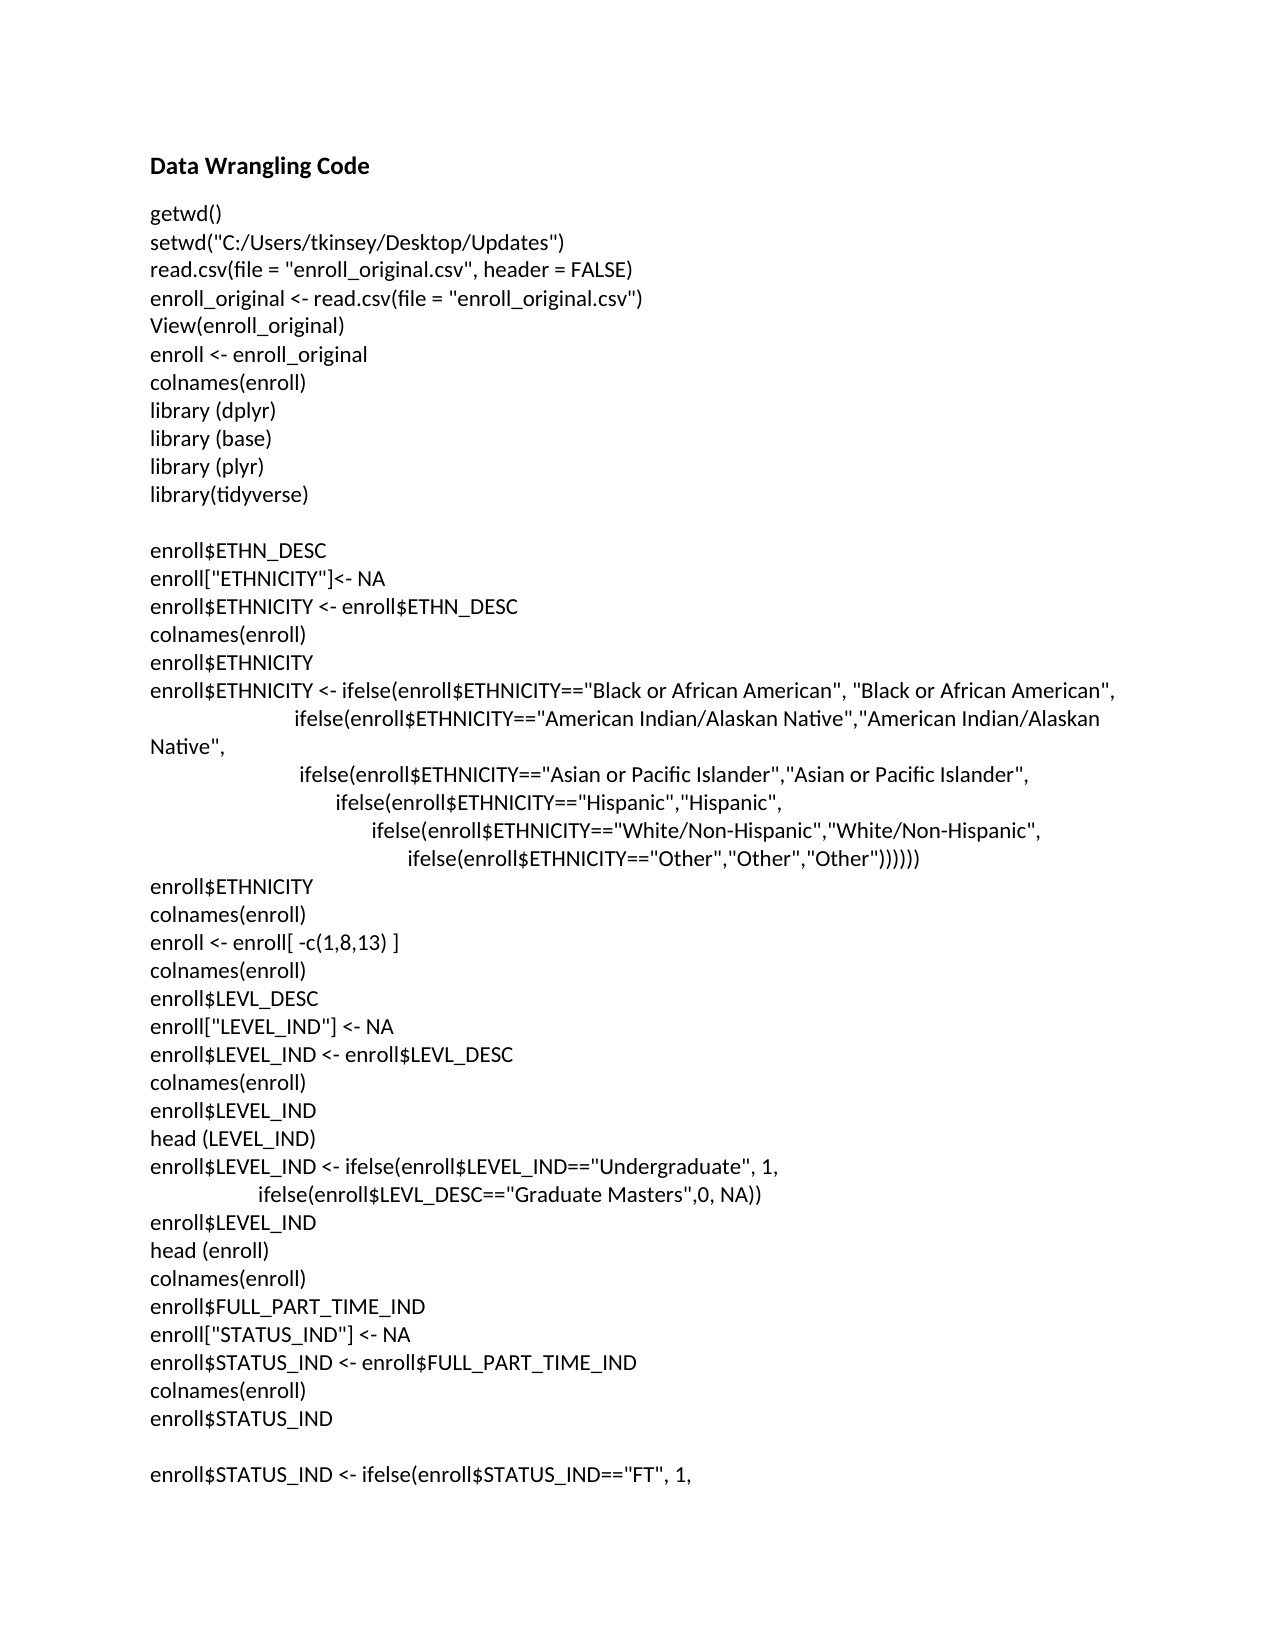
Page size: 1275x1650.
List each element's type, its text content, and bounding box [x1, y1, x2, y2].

text enroll$STATUS_IND <- enroll$FULL_PART_TIME_IND [150, 1348, 1125, 1376]
text library (plyr) [150, 452, 1125, 480]
text enroll$LEVL_DESC [150, 984, 1125, 1012]
text colnames(enroll) [150, 368, 1125, 396]
text colnames(enroll) [150, 1264, 1125, 1292]
text enroll$ETHN_DESC [150, 536, 1125, 564]
text setwd("C:/Users/tkinsey/Desktop/Updates") [150, 228, 1125, 256]
text colnames(enroll) [150, 1068, 1125, 1096]
text colnames(enroll) [150, 1376, 1125, 1404]
text View(enroll_original) [150, 312, 1125, 340]
text enroll$STATUS_IND <- ifelse(enroll$STATUS_IND=="FT", 1, [150, 1461, 1125, 1488]
text enroll$ETHNICITY <- ifelse(enroll$ETHNICITY=="Black or African American", "Black or African American", [150, 676, 1125, 704]
text library (base) [150, 424, 1125, 452]
text ifelse(enroll$ETHNICITY=="Other","Other","Other")))))) [150, 844, 1125, 872]
text ifelse(enroll$LEVL_DESC=="Graduate Masters",0, NA)) [150, 1180, 1125, 1208]
text colnames(enroll) [150, 956, 1125, 984]
text colnames(enroll) [150, 620, 1125, 648]
text colnames(enroll) [150, 900, 1125, 928]
text read.csv(file = "enroll_original.csv", header = FALSE) [150, 256, 1125, 284]
text enroll["ETHNICITY"]<- NA [150, 564, 1125, 592]
text enroll <- enroll[ -c(1,8,13) ] [150, 928, 1125, 956]
text enroll$ETHNICITY <- enroll$ETHN_DESC [150, 592, 1125, 620]
text enroll <- enroll_original [150, 340, 1125, 368]
text enroll$ETHNICITY [150, 648, 1125, 676]
text enroll["LEVEL_IND"] <- NA [150, 1012, 1125, 1040]
text enroll$ETHNICITY [150, 872, 1125, 900]
text head (enroll) [150, 1236, 1125, 1264]
text Data Wrangling Code [150, 150, 1125, 181]
text enroll["STATUS_IND"] <- NA [150, 1320, 1125, 1348]
text enroll$LEVEL_IND <- enroll$LEVL_DESC [150, 1040, 1125, 1068]
text library(tidyverse) [150, 480, 1125, 508]
text enroll$LEVEL_IND <- ifelse(enroll$LEVEL_IND=="Undergraduate", 1, [150, 1152, 1125, 1180]
text enroll$LEVEL_IND [150, 1096, 1125, 1124]
text enroll$LEVEL_IND [150, 1208, 1125, 1236]
text getwd() [150, 199, 1125, 228]
text ifelse(enroll$ETHNICITY=="Hispanic","Hispanic", [150, 788, 1125, 816]
text library (dplyr) [150, 396, 1125, 424]
text enroll$STATUS_IND [150, 1404, 1125, 1432]
text ifelse(enroll$ETHNICITY=="Asian or Pacific Islander","Asian or Pacific Islander", [150, 760, 1125, 788]
text ifelse(enroll$ETHNICITY=="American Indian/Alaskan Native","American Indian/Alaskan Native", [150, 704, 1125, 760]
text ifelse(enroll$ETHNICITY=="White/Non-Hispanic","White/Non-Hispanic", [150, 816, 1125, 844]
text head (LEVEL_IND) [150, 1124, 1125, 1152]
text enroll_original <- read.csv(file = "enroll_original.csv") [150, 284, 1125, 312]
text enroll$FULL_PART_TIME_IND [150, 1292, 1125, 1320]
